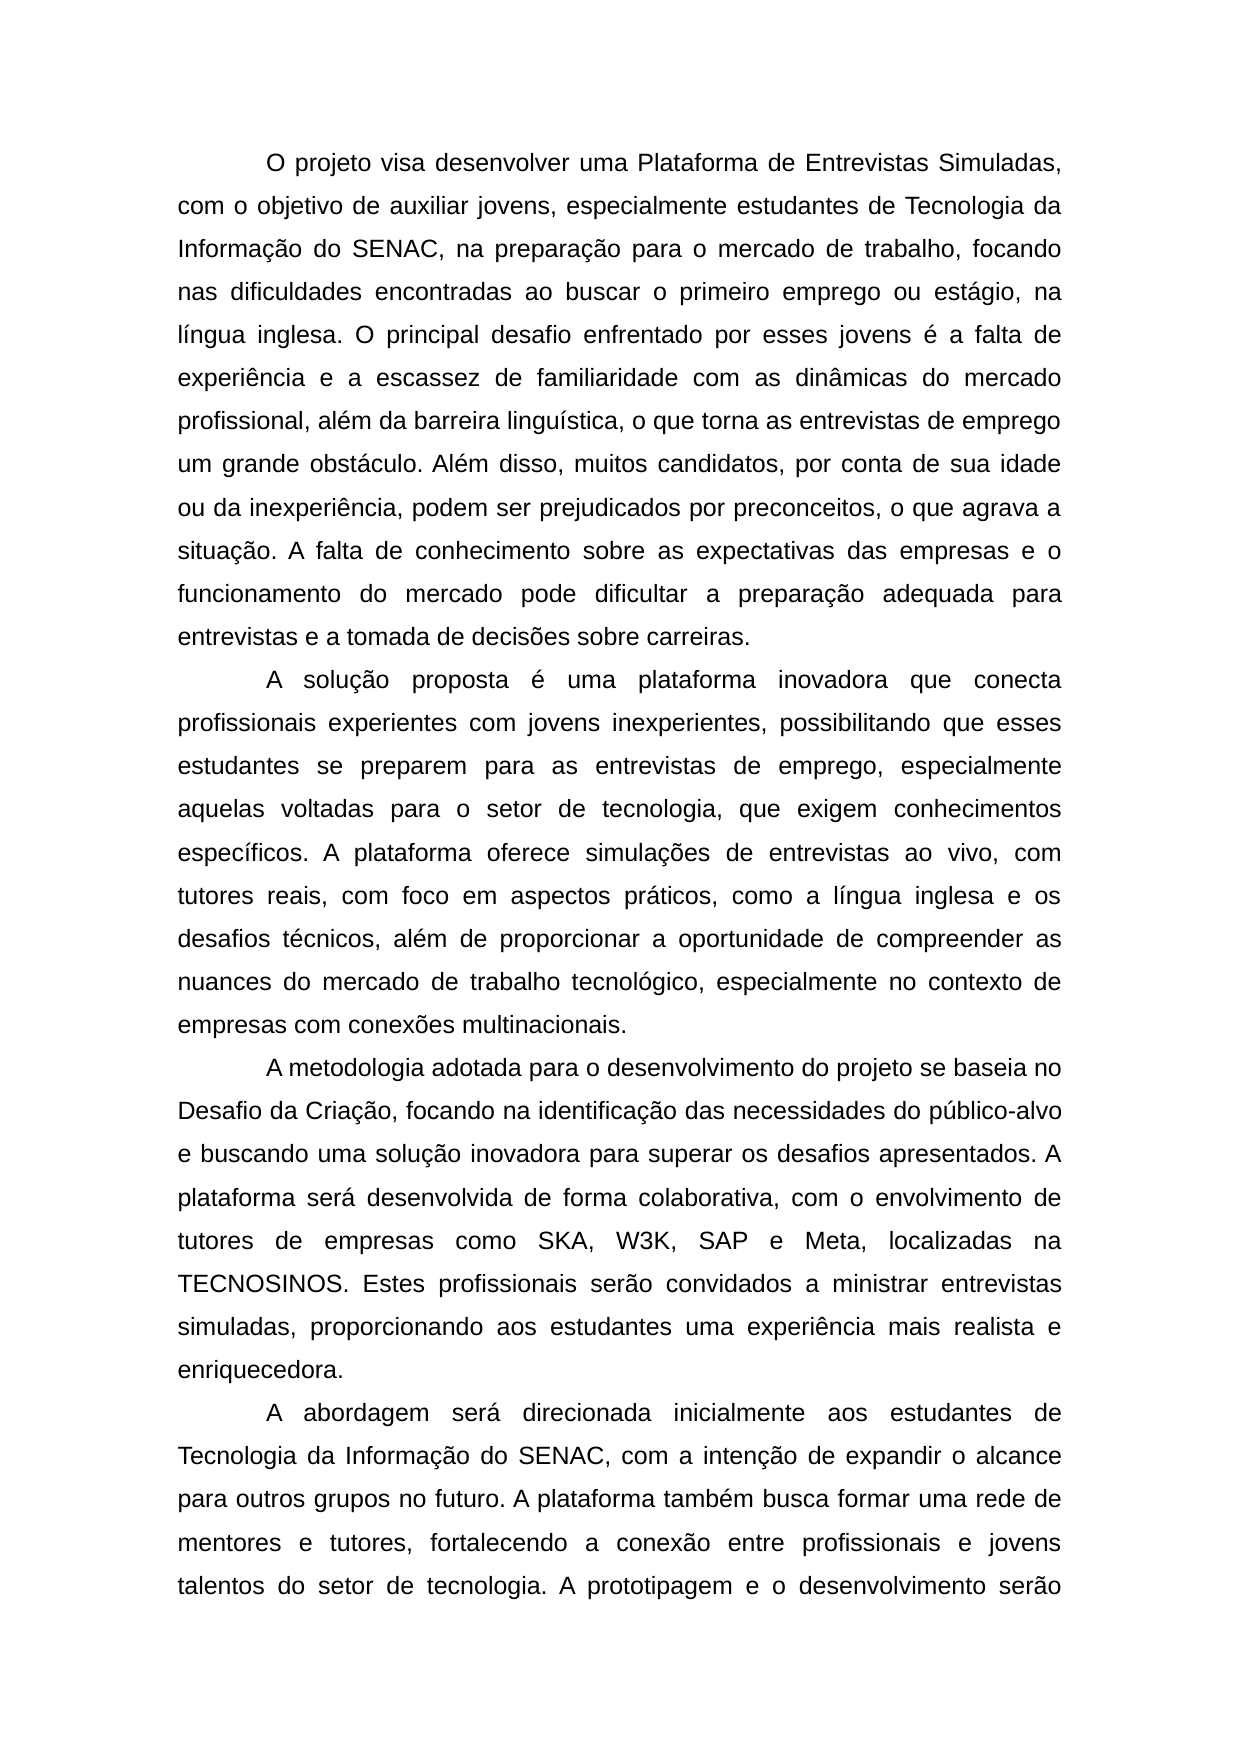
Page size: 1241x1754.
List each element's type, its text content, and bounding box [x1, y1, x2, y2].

text A solução proposta é uma plataforma inovadora que conecta profissionais experientes com jovens inexperientes, possibilitando que esses estudantes se preparem para as entrevistas de emprego, especialmente aquelas voltadas para o setor de tecnologia, que exigem conhecimentos específicos. A plataforma oferece simulações de entrevistas ao vivo, com tutores reais, com foco em aspectos práticos, como a língua inglesa e os desafios técnicos, além de proporcionar a oportunidade de compreender as nuances do mercado de trabalho tecnológico, especialmente no contexto de empresas com conexões multinacionais. [177, 665, 1063, 1039]
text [177, 1398, 1063, 1599]
text O projeto visa desenvolver uma Plataforma de Entrevistas Simuladas, com o objetivo de auxiliar jovens, especialmente estudantes de Tecnologia da Informação do SENAC, na preparação para o mercado de trabalho, focando nas dificuldades encontradas ao buscar o primeiro emprego ou estágio, na língua inglesa. O principal desafio enfrentado por esses jovens é a falta de experiência e a escassez de familiaridade com as dinâmicas do mercado profissional, além da barreira linguística, o que torna as entrevistas de emprego um grande obstáculo. Além disso, muitos candidatos, por conta de sua idade ou da inexperiência, podem ser prejudicados por preconceitos, o que agrava a situação. A falta de conhecimento sobre as expectativas das empresas e o funcionamento do mercado pode dificultar a preparação adequada para entrevistas e a tomada de decisões sobre carreiras. [177, 148, 1063, 651]
text A metodologia adotada para o desenvolvimento do projeto se baseia no Desafio da Criação, focando na identificação das necessidades do público-alvo e buscando uma solução inovadora para superar os desafios apresentados. A plataforma será desenvolvida de forma colaborativa, com o envolvimento de tutores de empresas como SKA, W3K, SAP e Meta, localizadas na TECNOSINOS. Estes profissionais serão convidados a ministrar entrevistas simuladas, proporcionando aos estudantes uma experiência mais realista e enriquecedora. [177, 1053, 1063, 1384]
